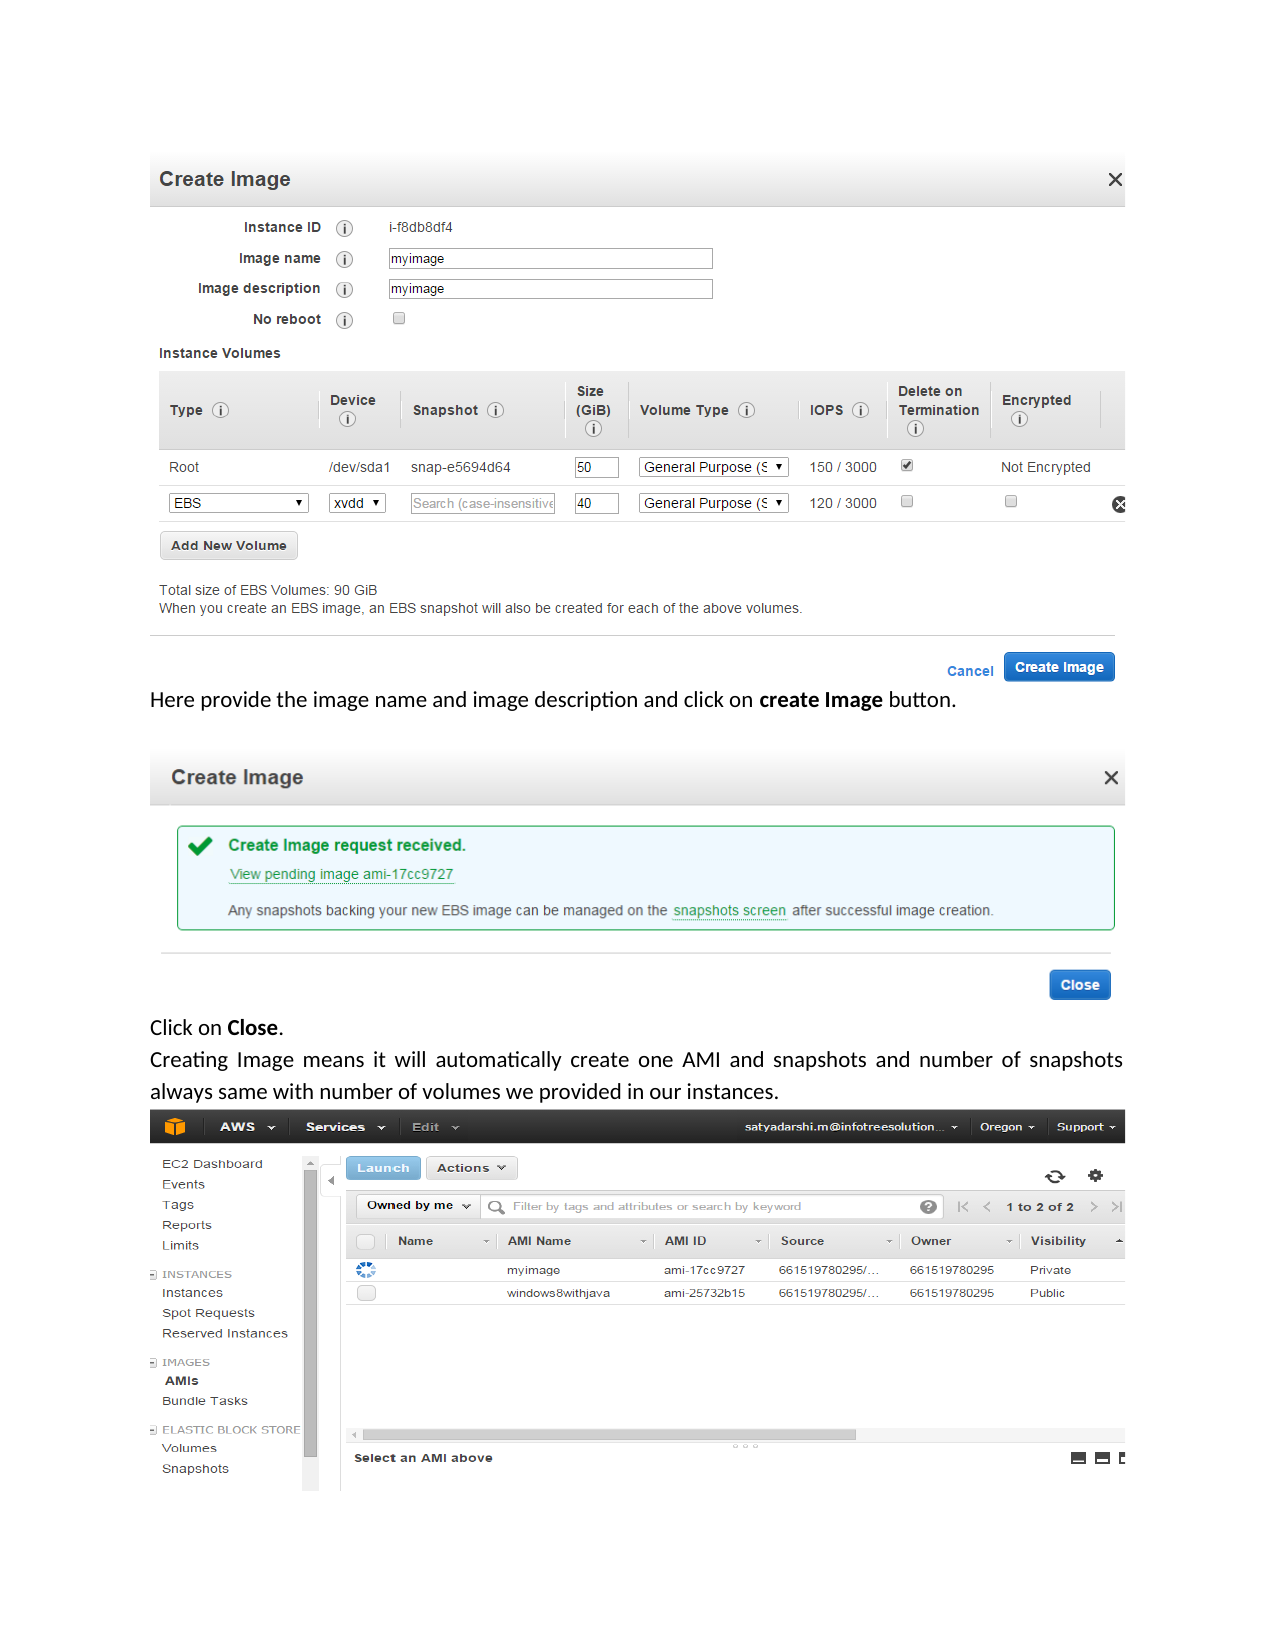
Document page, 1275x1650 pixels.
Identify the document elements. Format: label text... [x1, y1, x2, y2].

picture [150, 150, 1125, 682]
picture [150, 749, 1125, 1009]
text Creating Image means it will automatically create one AMI and snapshots and number of snapshots always same with number of volumes we provided in our instances. [150, 1045, 1125, 1105]
text Here provide the image name and image description and click on create Image button. [150, 685, 1125, 713]
picture [150, 1109, 1125, 1491]
text Click on Close. [150, 1013, 1125, 1041]
